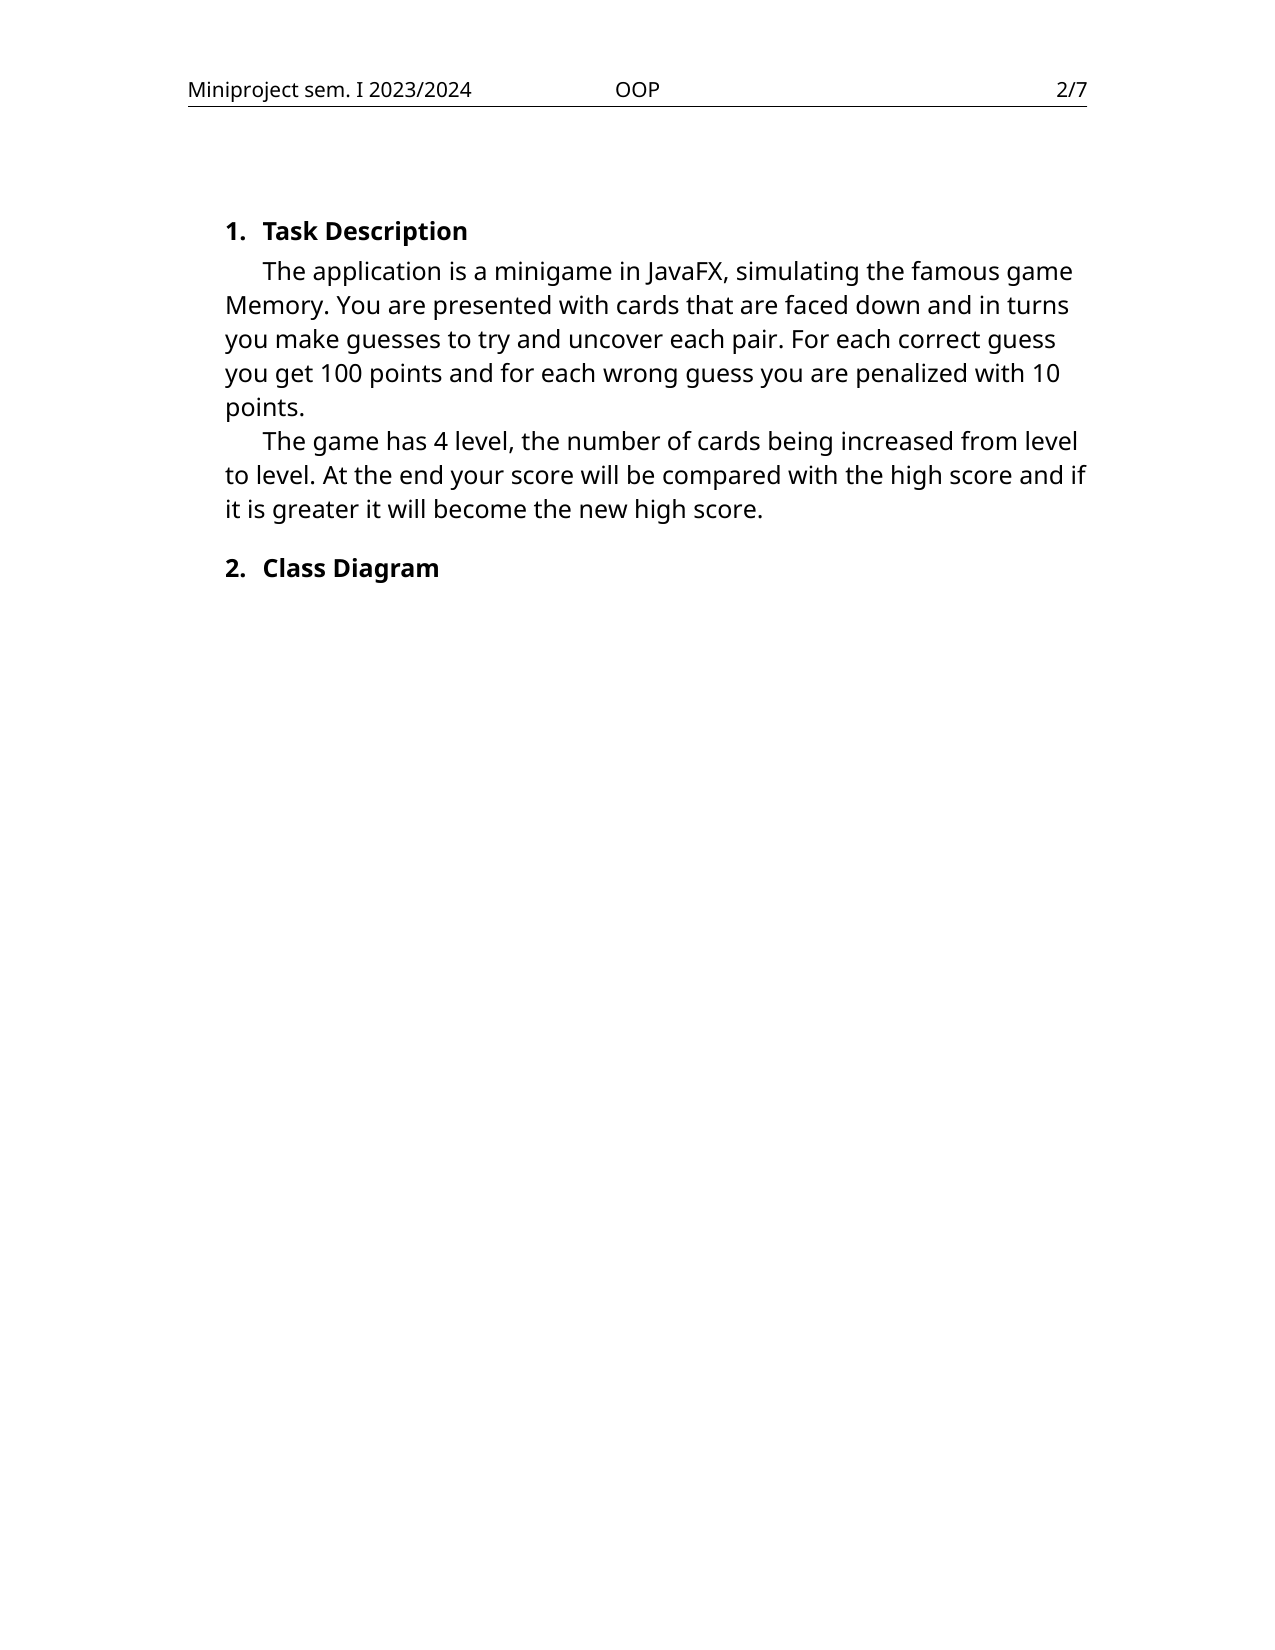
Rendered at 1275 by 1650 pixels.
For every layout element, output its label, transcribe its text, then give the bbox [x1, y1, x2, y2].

subtitle Task Description [225, 213, 1087, 247]
subtitle Class Diagram [225, 551, 1087, 585]
text The application is a minigame in JavaFX, simulating the famous game Memory. You are presented with cards that are faced down and in turns you make guesses to try and uncover each pair. For each correct guess you get 100 points and for each wrong guess you are penalized with 10 points. [225, 253, 1087, 424]
text The game has 4 level, the number of cards being increased from level to level. At the end your score will be compared with the high score and if it is greater it will become the new high score. [225, 424, 1087, 526]
